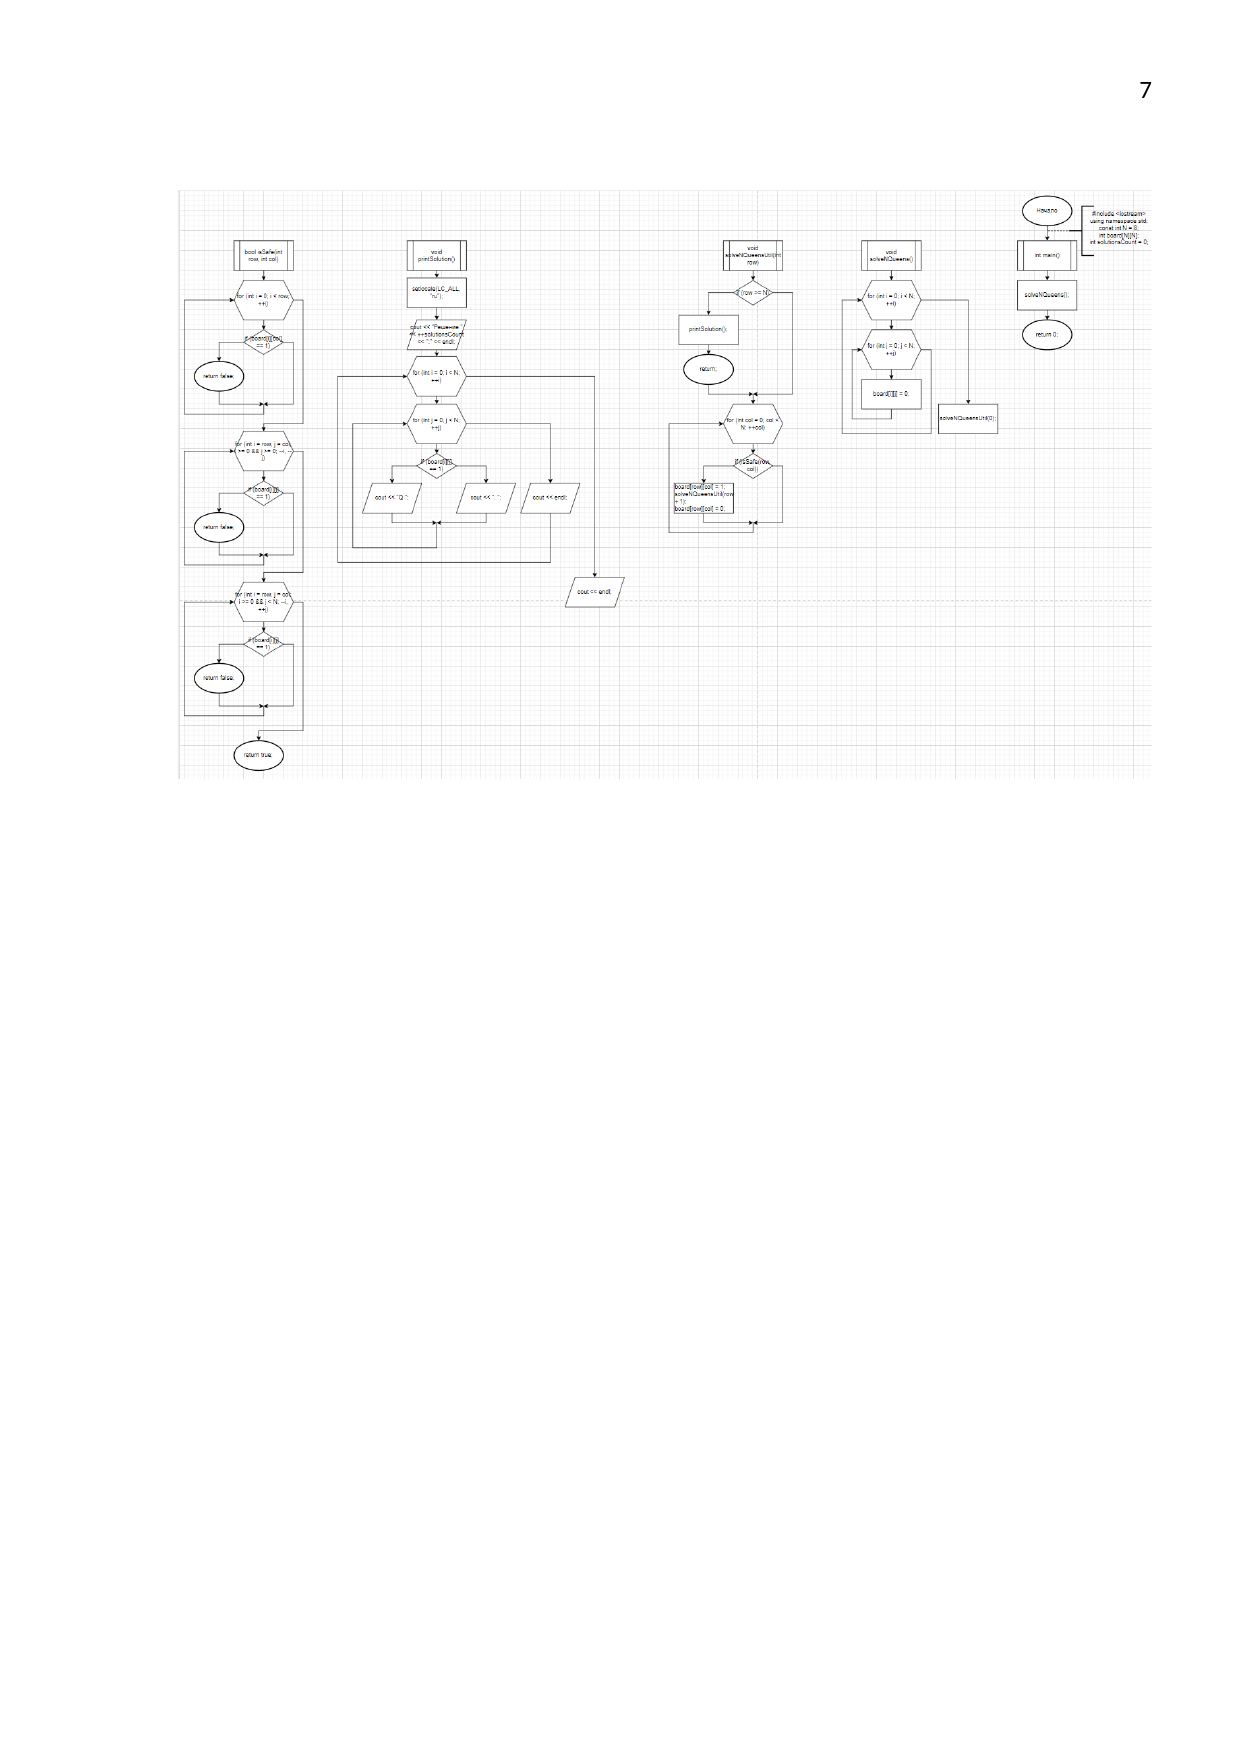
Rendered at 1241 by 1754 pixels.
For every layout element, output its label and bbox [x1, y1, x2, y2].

picture [177, 190, 1152, 779]
